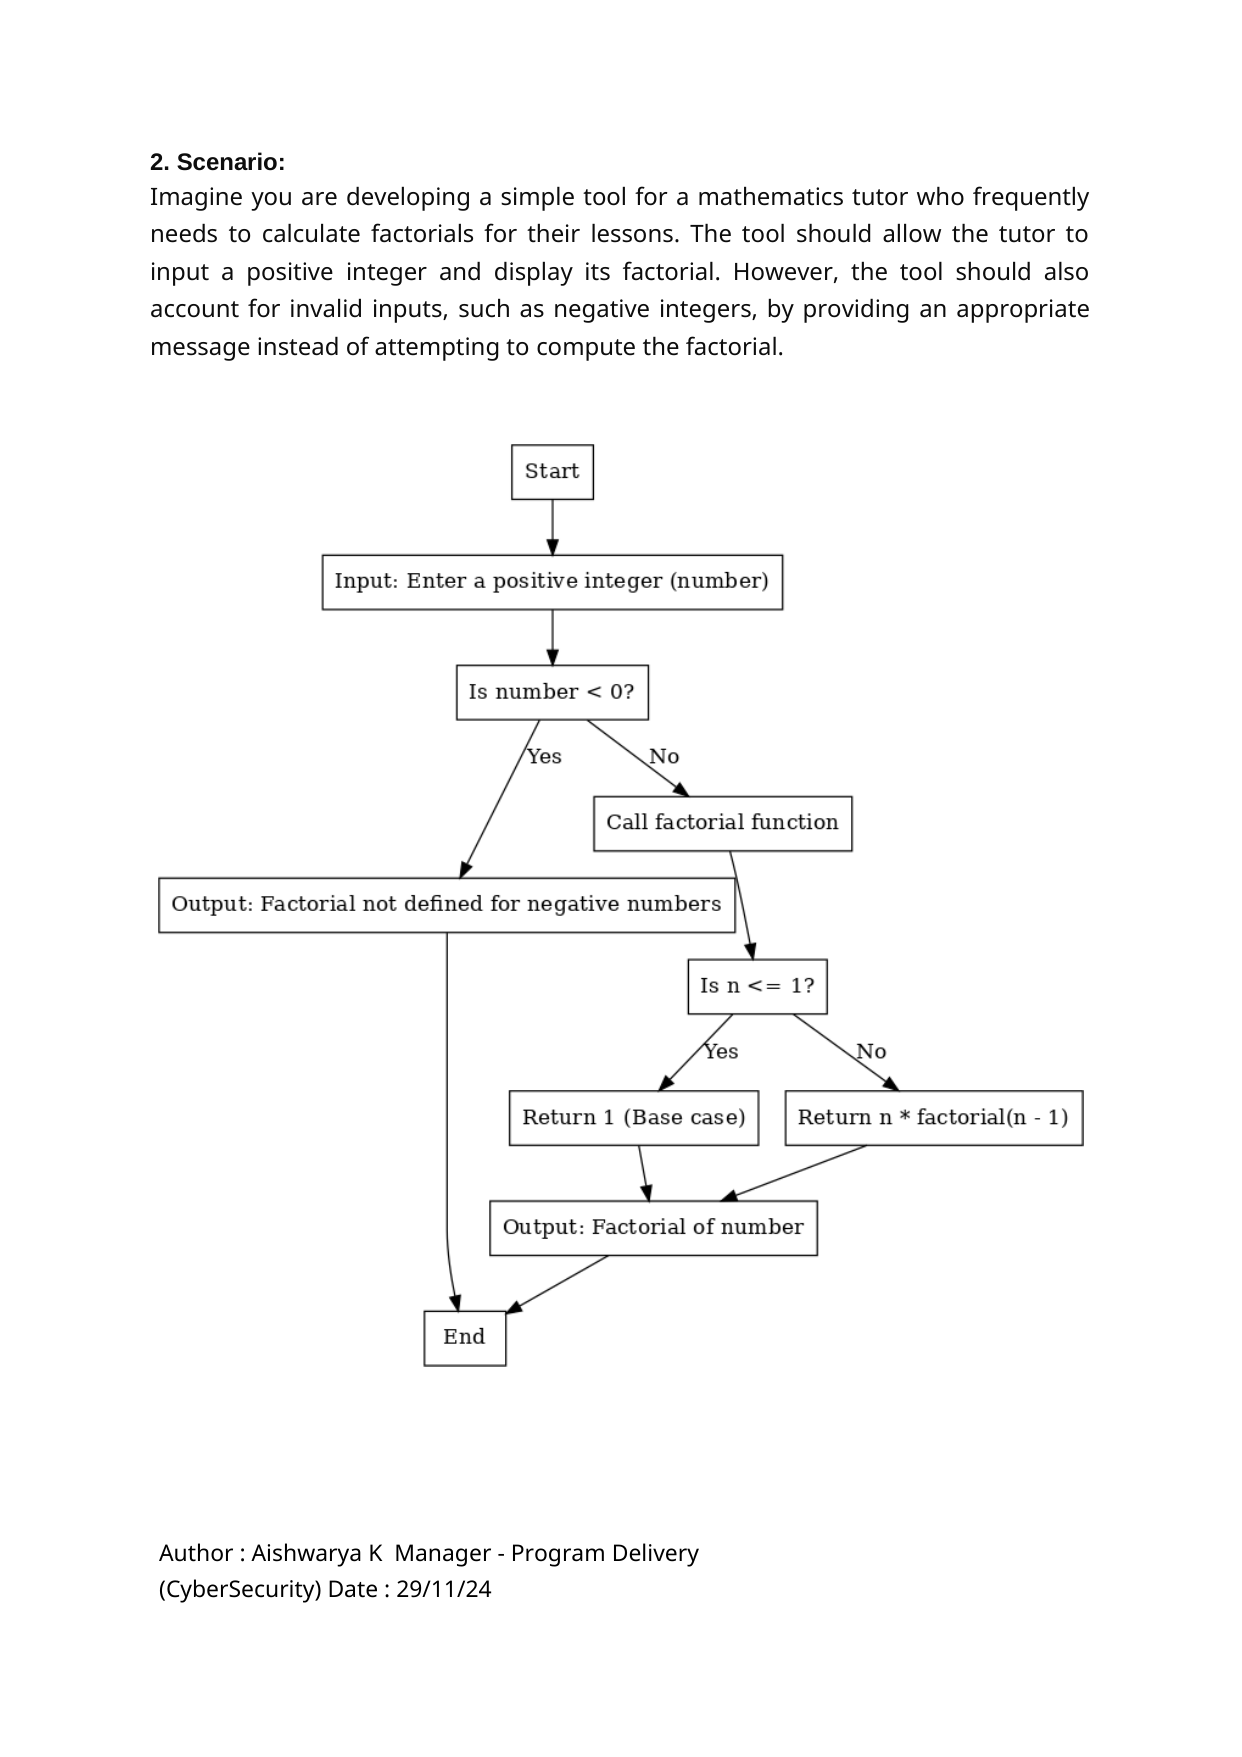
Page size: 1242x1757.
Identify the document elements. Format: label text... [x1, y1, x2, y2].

subtitle Scenario: [150, 148, 1102, 176]
text Imagine you are developing a simple tool for a mathematics tutor who frequently needs to calculate factorials for their lessons. The tool should allow the tutor to input a positive integer and display its factorial. However, the tool should also account for invalid inputs, such as negative integers, by providing an appropriate message instead of attempting to compute the factorial. [150, 180, 1091, 362]
picture [158, 444, 1084, 1367]
